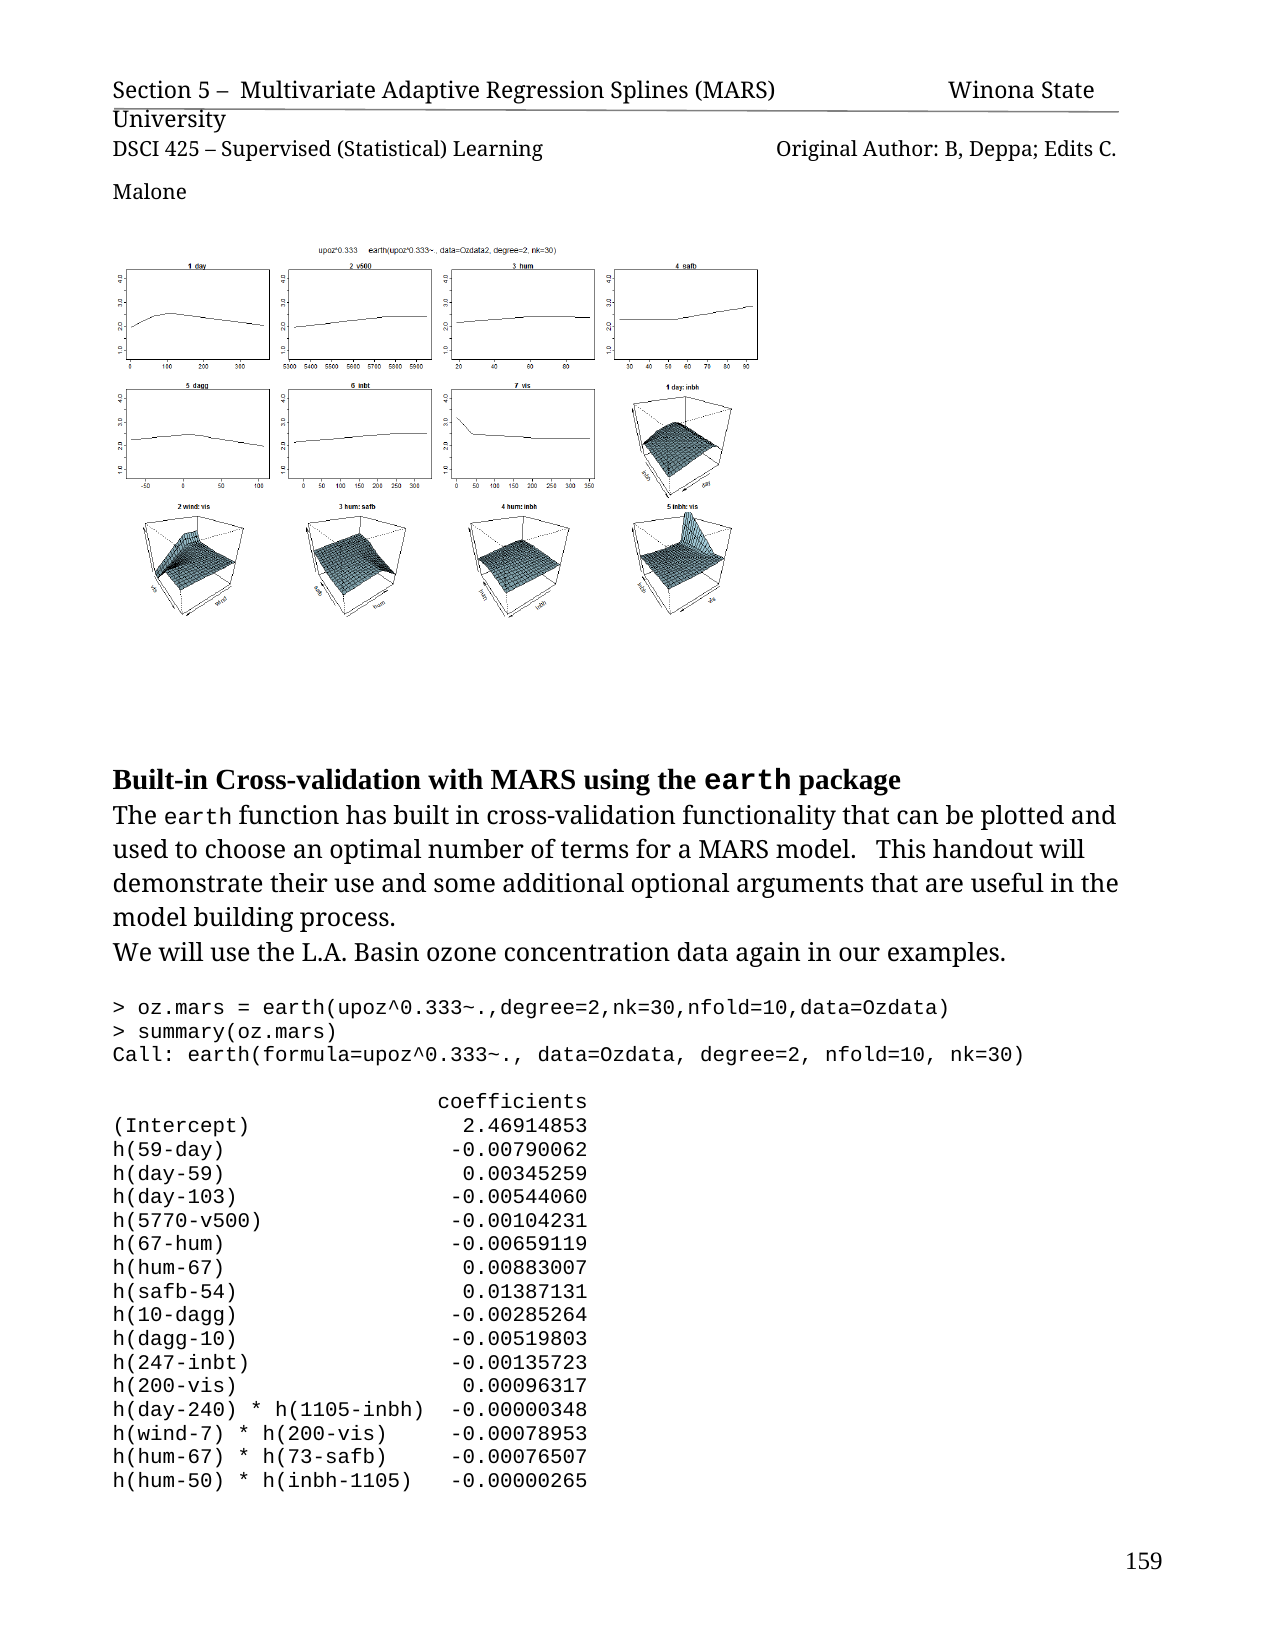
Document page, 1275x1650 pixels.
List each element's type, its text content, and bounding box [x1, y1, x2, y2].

text h(247-inbt) -0.00135723 [112, 1352, 1162, 1375]
text > oz.mars = earth(upoz^0.333~.,degree=2,nk=30,nfold=10,data=Ozdata) [112, 997, 1162, 1021]
text h(day-240) * h(1105-inbh) -0.00000348 [112, 1399, 1162, 1423]
text (Intercept) 2.46914853 [112, 1115, 1162, 1139]
picture [112, 240, 763, 739]
text The earth function has built in cross-validation functionality that can be plotted and used to choose an optimal number of terms for a MARS model. This handout will demonstrate their use and some additional optional arguments that are useful in the model building process. [112, 798, 1162, 934]
text h(200-vis) 0.00096317 [112, 1375, 1162, 1399]
text h(dagg-10) -0.00519803 [112, 1328, 1162, 1352]
text > summary(oz.mars) [112, 1021, 1162, 1044]
text coefficients [112, 1092, 1162, 1115]
text Call: earth(formula=upoz^0.333~., data=Ozdata, degree=2, nfold=10, nk=30) [112, 1044, 1162, 1068]
text h(safb-54) 0.01387131 [112, 1281, 1162, 1304]
text We will use the L.A. Basin ozone concentration data again in our examples. [112, 934, 1162, 968]
text h(67-hum) -0.00659119 [112, 1233, 1162, 1257]
text h(day-59) 0.00345259 [112, 1162, 1162, 1186]
text h(hum-67) 0.00883007 [112, 1257, 1162, 1281]
text Built-in Cross-validation with MARS using the earth package [112, 762, 1162, 798]
text h(10-dagg) -0.00285264 [112, 1304, 1162, 1328]
text h(hum-50) * h(inbh-1105) -0.00000265 [112, 1470, 1162, 1493]
text h(day-103) -0.00544060 [112, 1186, 1162, 1210]
text h(wind-7) * h(200-vis) -0.00078953 [112, 1423, 1162, 1446]
text h(5770-v500) -0.00104231 [112, 1210, 1162, 1233]
text h(59-day) -0.00790062 [112, 1139, 1162, 1162]
text h(hum-67) * h(73-safb) -0.00076507 [112, 1446, 1162, 1470]
